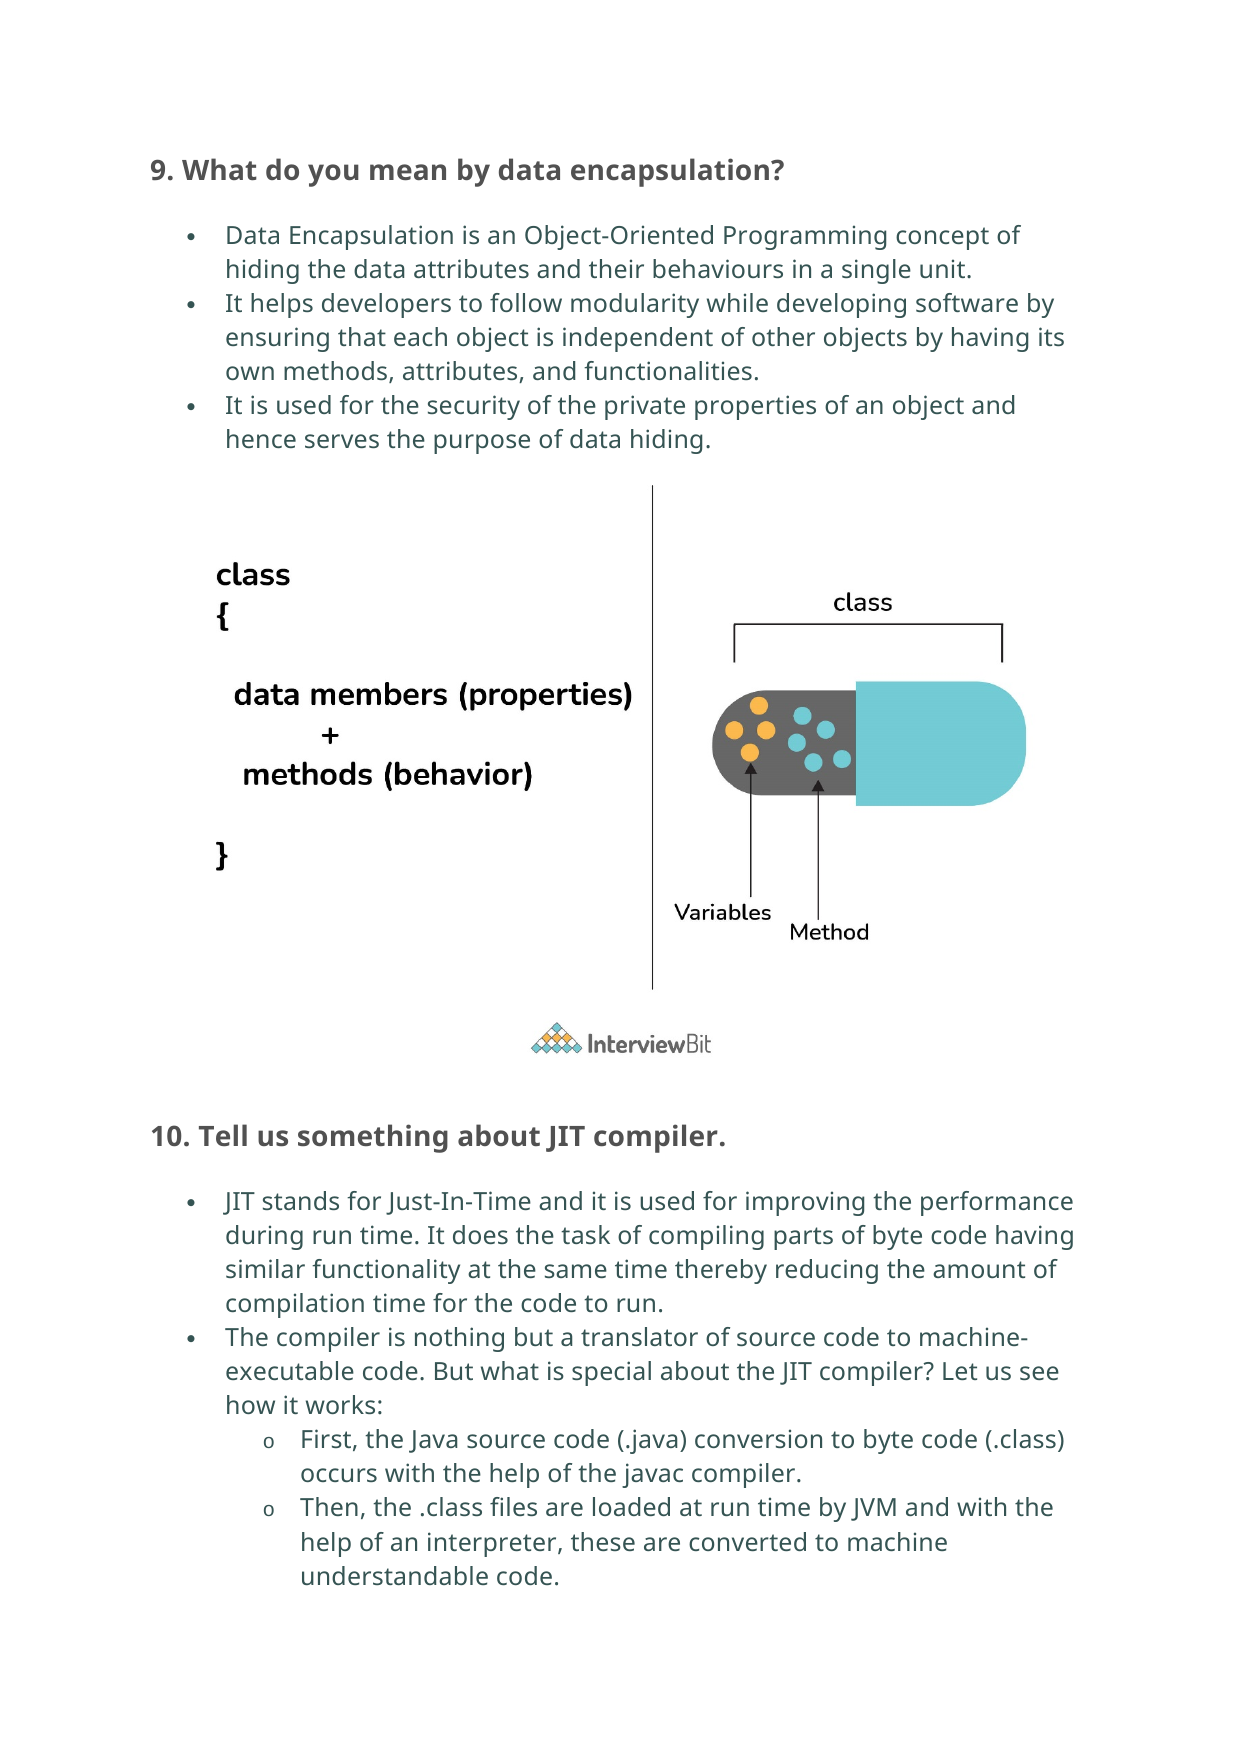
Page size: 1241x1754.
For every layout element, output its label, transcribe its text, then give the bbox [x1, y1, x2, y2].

list The compiler is nothing but a translator of source code to machine-executable code. But what is special about the JIT compiler? Let us see how it works: [187, 1320, 1090, 1422]
list Then, the .class files are loaded at run time by JVM and with the help of an interpreter, these are converted to machine understandable code. [262, 1490, 1090, 1592]
picture [150, 485, 1091, 1087]
list It is used for the security of the private properties of an object and hence serves the purpose of data hiding. [187, 388, 1090, 456]
text 9. What do you mean by data encapsulation? [150, 150, 1090, 188]
list First, the Java source code (.java) conversion to byte code (.class) occurs with the help of the javac compiler. [262, 1422, 1090, 1490]
text 10. Tell us something about JIT compiler. [150, 1116, 1090, 1154]
list Data Encapsulation is an Object-Oriented Programming concept of hiding the data attributes and their behaviours in a single unit. [187, 217, 1090, 286]
list JIT stands for Just-In-Time and it is used for improving the performance during run time. It does the task of compiling parts of byte code having similar functionality at the same time thereby reducing the amount of compilation time for the code to run. [187, 1183, 1090, 1320]
list It helps developers to follow modularity while developing software by ensuring that each object is independent of other objects by having its own methods, attributes, and functionalities. [187, 286, 1090, 388]
